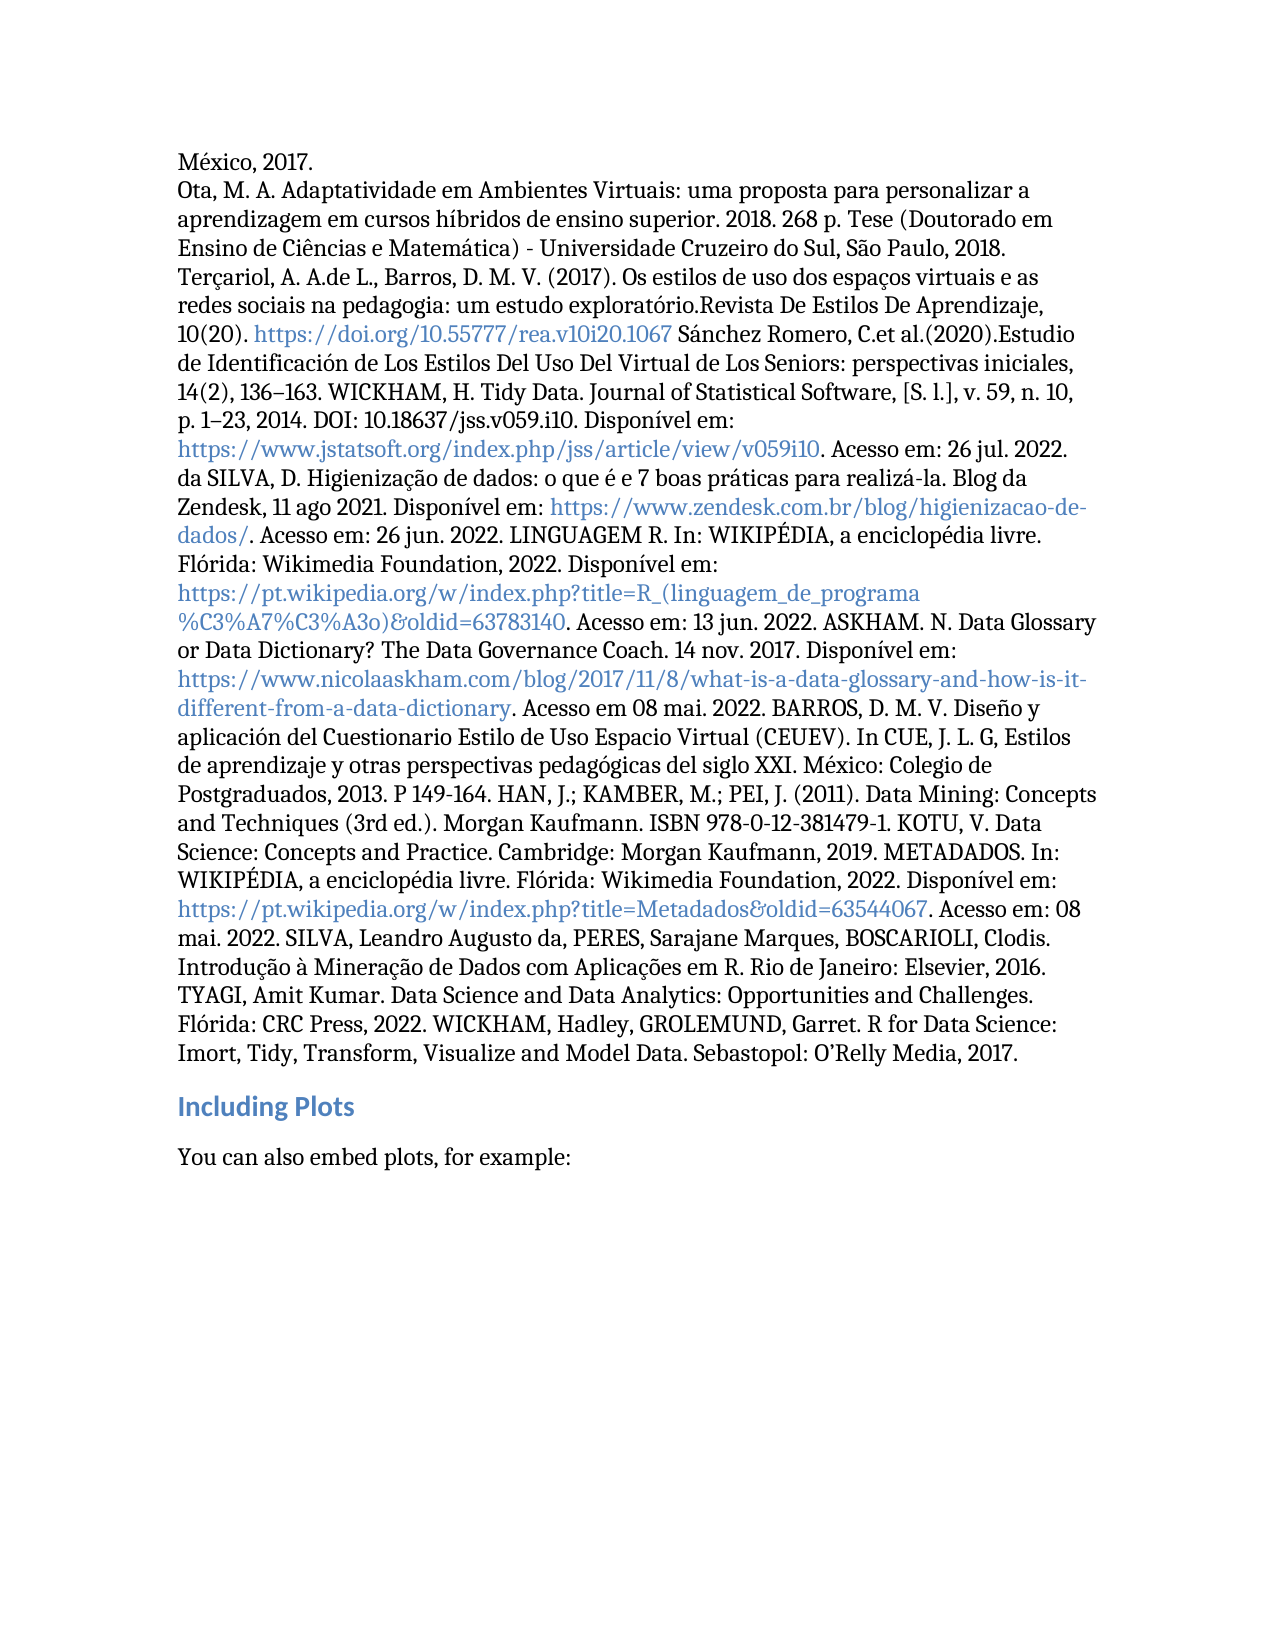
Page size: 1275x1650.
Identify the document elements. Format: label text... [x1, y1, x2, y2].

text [177, 148, 1098, 1068]
subtitle Including Plots [177, 1088, 1098, 1124]
text You can also embed plots, for example: [177, 1143, 1098, 1172]
